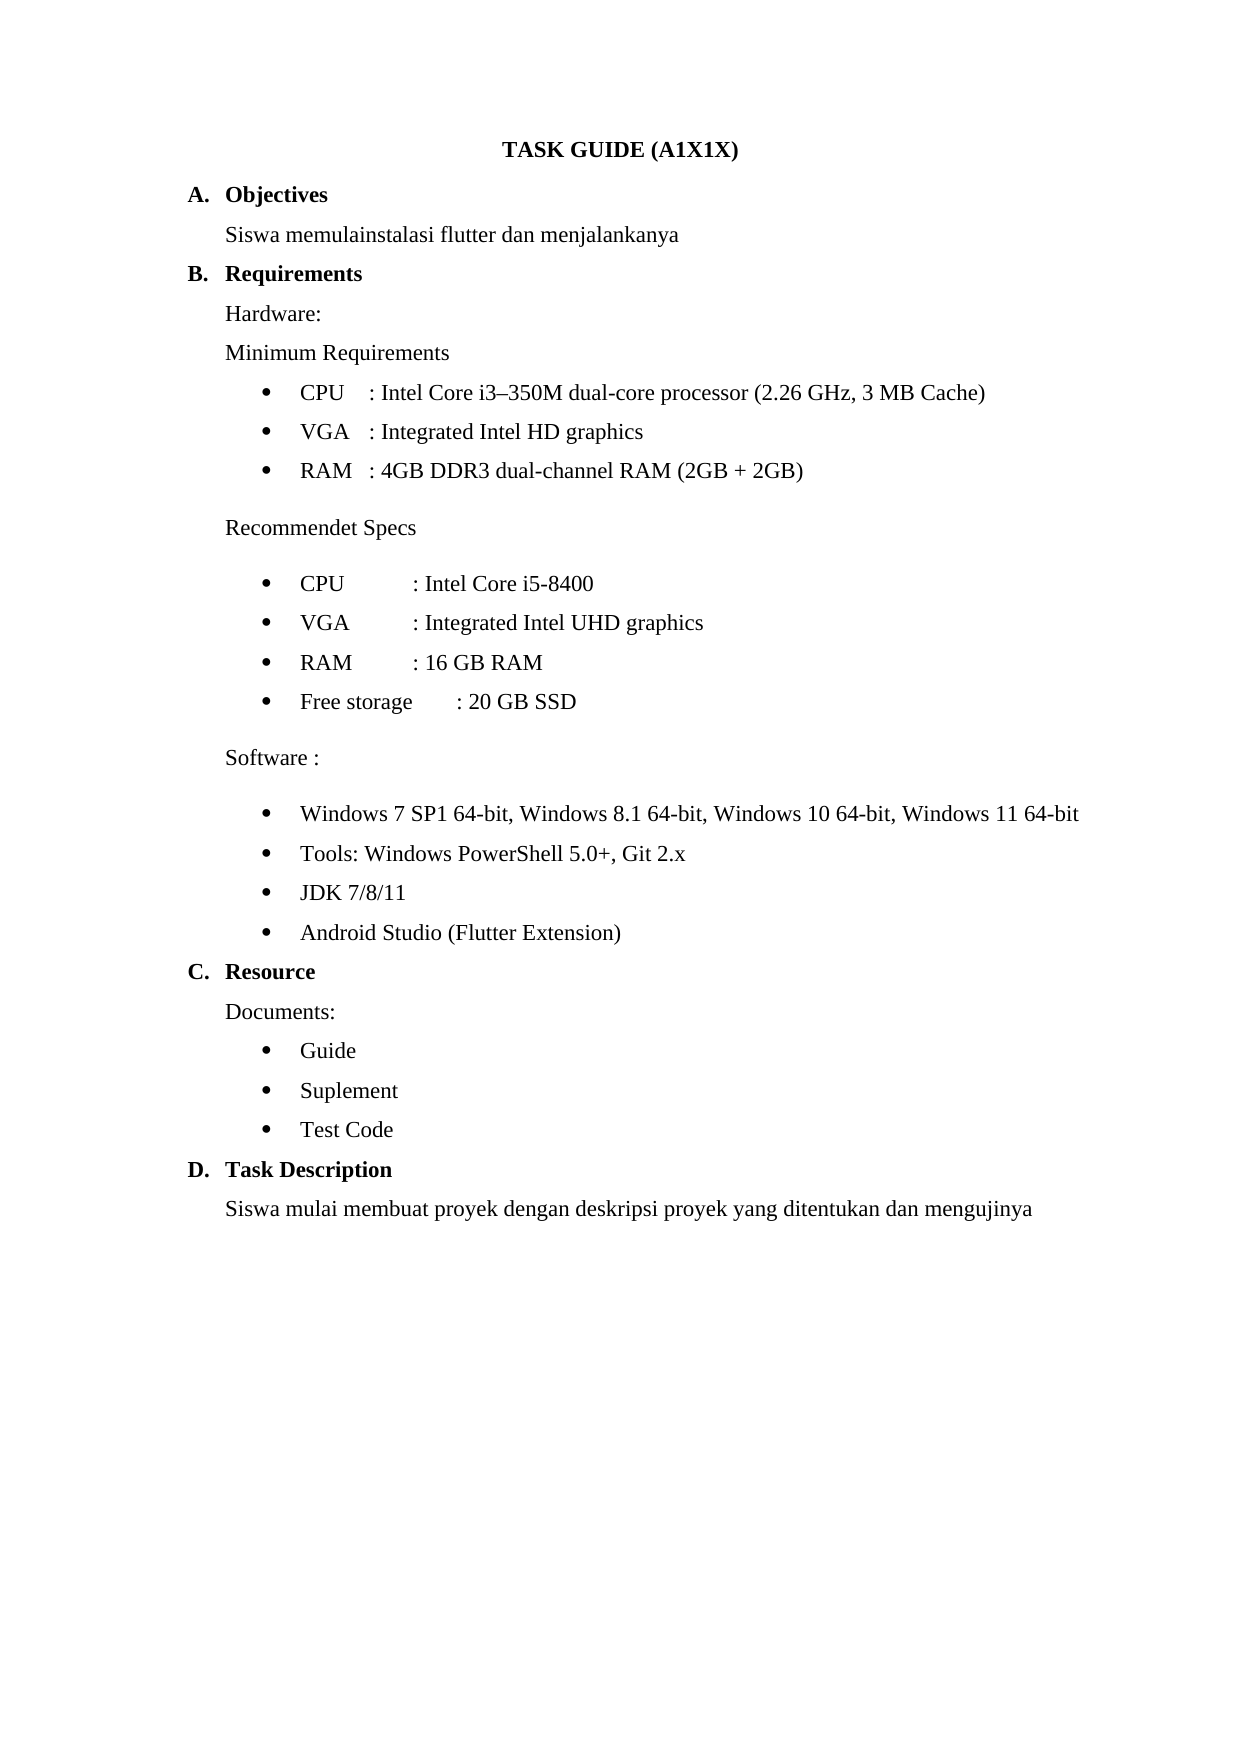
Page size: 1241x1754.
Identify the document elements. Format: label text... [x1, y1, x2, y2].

text Recommendet Specs [225, 514, 1090, 540]
list CPU : Intel Core i5-8400 [262, 570, 1090, 596]
list Free storage : 20 GB SSD [262, 688, 1090, 714]
list Objectives [187, 181, 1090, 207]
list JDK 7/8/11 [262, 879, 1090, 906]
list Siswa mulai membuat proyek dengan deskripsi proyek yang ditentukan dan mengujinya [225, 1195, 1090, 1222]
text TASK GUIDE (A1X1X) [150, 136, 1090, 162]
list Android Studio (Flutter Extension) [262, 919, 1090, 945]
list Guide [262, 1037, 1090, 1064]
list RAM : 16 GB RAM [262, 649, 1090, 675]
list Requirements [187, 260, 1090, 286]
list Task Description [187, 1156, 1090, 1182]
list Documents: [225, 998, 1090, 1024]
list Hardware: [225, 299, 1090, 326]
list VGA : Integrated Intel HD graphics [262, 418, 1090, 444]
list Minimum Requirements [225, 339, 1090, 365]
list Siswa memulainstalasi flutter dan menjalankanya [225, 221, 1090, 247]
list Resource [187, 958, 1090, 985]
text Software : [225, 744, 1090, 771]
list Suplement [262, 1077, 1090, 1103]
list RAM : 4GB DDR3 dual-channel RAM (2GB + 2GB) [262, 457, 1090, 484]
list Test Code [262, 1116, 1090, 1143]
list VGA : Integrated Intel UHD graphics [262, 609, 1090, 636]
list Windows 7 SP1 64-bit, Windows 8.1 64-bit, Windows 10 64-bit, Windows 11 64-bit [262, 801, 1090, 827]
list Tools: Windows PowerShell 5.0+, Git 2.x [262, 840, 1090, 866]
list CPU : Intel Core i3–350M dual-core processor (2.26 GHz, 3 MB Cache) [262, 378, 1090, 405]
